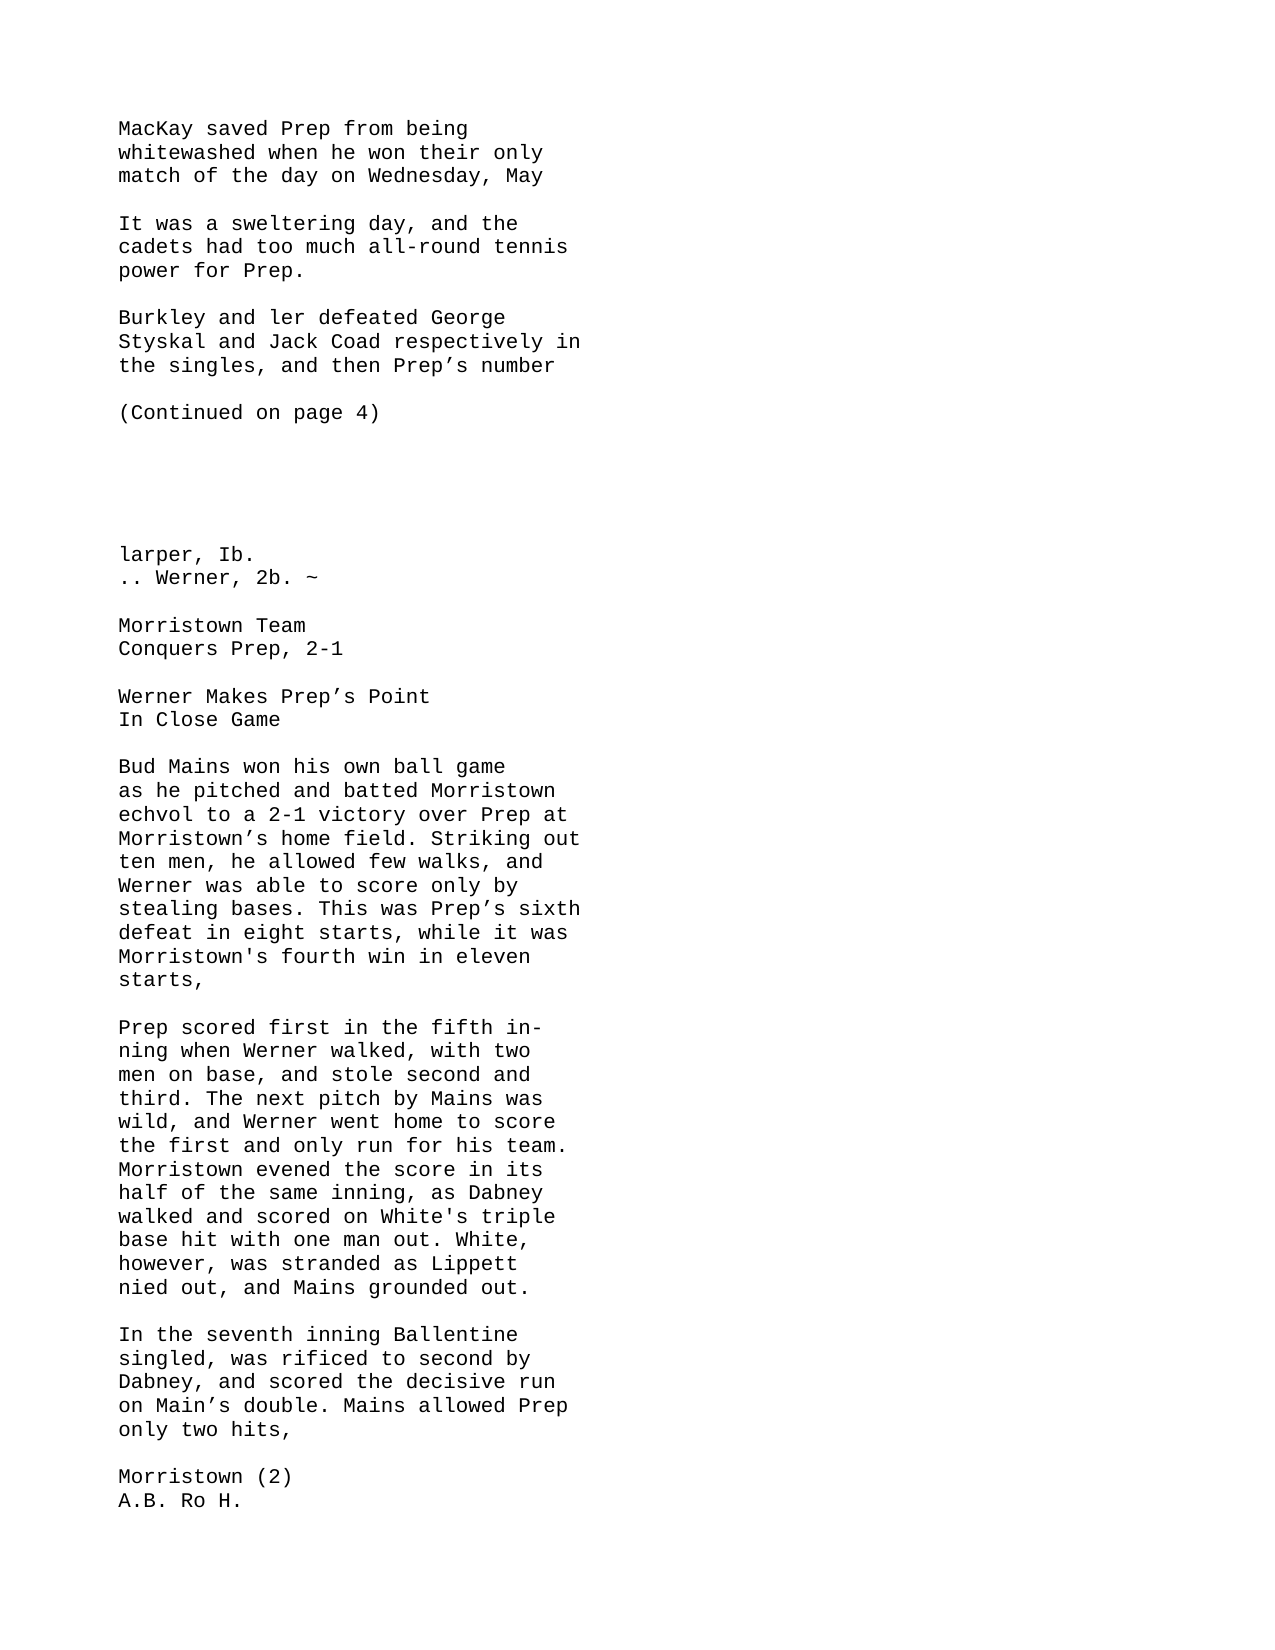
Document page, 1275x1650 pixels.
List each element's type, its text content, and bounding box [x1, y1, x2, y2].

text (Continued on page 4) [118, 402, 1157, 426]
text Morristown Team [118, 615, 1157, 638]
text It was a sweltering day, and the [118, 213, 1157, 236]
text stealing bases. This was Prep’s sixth [118, 898, 1157, 922]
text third. The next pitch by Mains was [118, 1088, 1157, 1111]
text Morristown’s home field. Striking out [118, 827, 1157, 851]
text power for Prep. [118, 260, 1157, 284]
text In Close Game [118, 709, 1157, 733]
text Dabney, and scored the decisive run [118, 1371, 1157, 1395]
text echvol to a 2-1 victory over Prep at [118, 804, 1157, 827]
text Werner Makes Prep’s Point [118, 686, 1157, 709]
text as he pitched and batted Morristown [118, 780, 1157, 804]
text singled, was rificed to second by [118, 1348, 1157, 1371]
text ning when Werner walked, with two [118, 1040, 1157, 1064]
text A.B. Ro H. [118, 1489, 1157, 1513]
text Prep scored first in the fifth in- [118, 1017, 1157, 1040]
text Werner was able to score only by [118, 875, 1157, 898]
text half of the same inning, as Dabney [118, 1182, 1157, 1206]
text .. Werner, 2b. ~ [118, 567, 1157, 591]
text wild, and Werner went home to score [118, 1111, 1157, 1135]
text only two hits, [118, 1419, 1157, 1442]
text the first and only run for his team. [118, 1135, 1157, 1158]
text Burkley and ler defeated George [118, 307, 1157, 331]
text ten men, he allowed few walks, and [118, 851, 1157, 875]
text men on base, and stole second and [118, 1064, 1157, 1088]
text Styskal and Jack Coad respectively in [118, 331, 1157, 354]
text however, was stranded as Lippett [118, 1253, 1157, 1277]
text Conquers Prep, 2-1 [118, 638, 1157, 662]
text MacKay saved Prep from being [118, 118, 1157, 142]
text defeat in eight starts, while it was [118, 922, 1157, 946]
text walked and scored on White's triple [118, 1206, 1157, 1229]
text the singles, and then Prep’s number [118, 354, 1157, 378]
text whitewashed when he won their only [118, 142, 1157, 165]
text cadets had too much all-round tennis [118, 236, 1157, 260]
text on Main’s double. Mains allowed Prep [118, 1395, 1157, 1419]
text In the seventh inning Ballentine [118, 1324, 1157, 1348]
text base hit with one man out. White, [118, 1229, 1157, 1253]
text Morristown (2) [118, 1466, 1157, 1489]
text starts, [118, 969, 1157, 993]
text match of the day on Wednesday, May [118, 165, 1157, 189]
text Morristown evened the score in its [118, 1158, 1157, 1182]
text Bud Mains won his own ball game [118, 757, 1157, 780]
text Morristown's fourth win in eleven [118, 946, 1157, 969]
text nied out, and Mains grounded out. [118, 1277, 1157, 1300]
text larper, Ib. [118, 544, 1157, 567]
